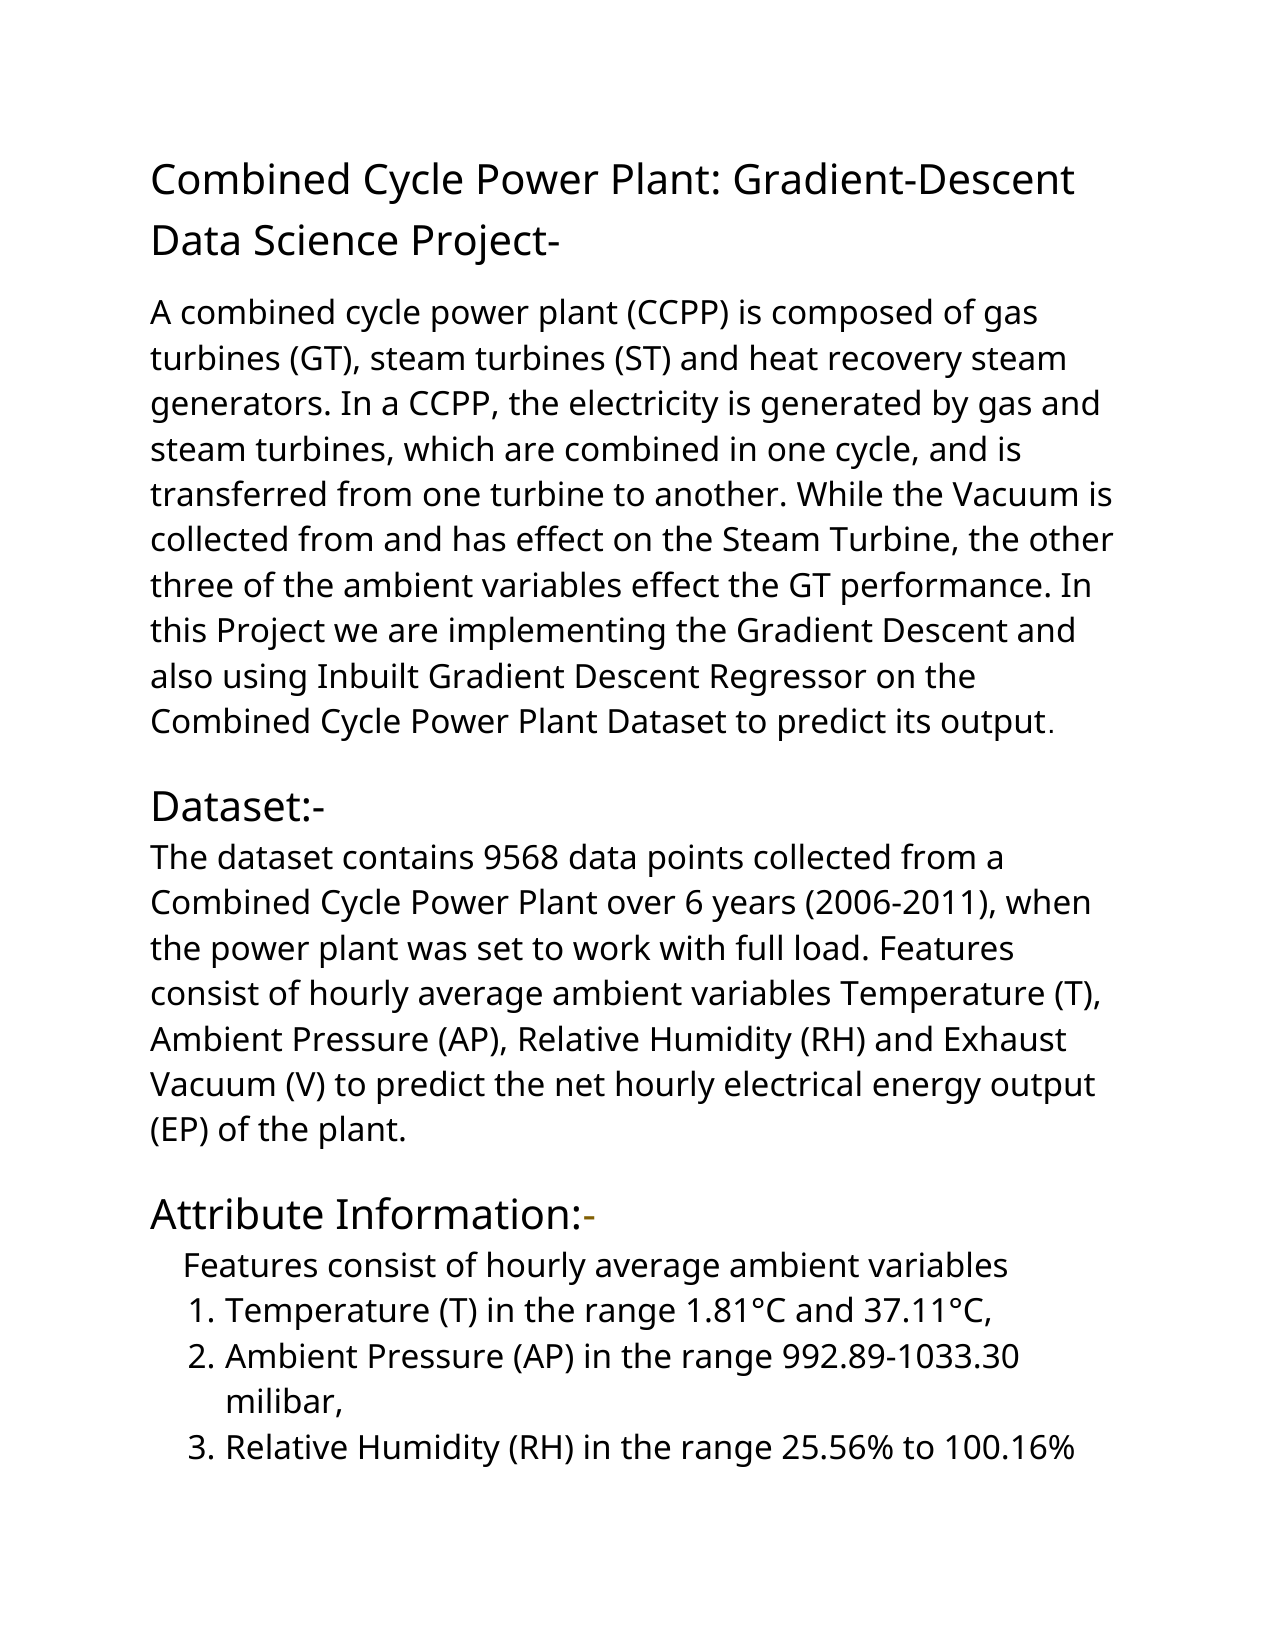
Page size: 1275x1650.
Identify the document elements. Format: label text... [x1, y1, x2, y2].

text Features consist of hourly average ambient variables [150, 1242, 1125, 1287]
text Dataset:- [150, 777, 1125, 834]
list Relative Humidity (RH) in the range 25.56% to 100.16% [187, 1423, 1125, 1469]
list Ambient Pressure (AP) in the range 992.89-1033.30 milibar, [187, 1333, 1125, 1423]
list Temperature (T) in the range 1.81°C and 37.11°C, [187, 1287, 1125, 1333]
text Attribute Information:- [150, 1185, 1125, 1242]
text Combined Cycle Power Plant: Gradient-Descent Data Science Project- [150, 150, 1125, 268]
text The dataset contains 9568 data points collected from a Combined Cycle Power Plant over 6 years (2006-2011), when the power plant was set to work with full load. Features consist of hourly average ambient variables Temperature (T), Ambient Pressure (AP), Relative Humidity (RH) and Exhaust Vacuum (V) to predict the net hourly electrical energy output (EP) of the plant. [150, 834, 1125, 1152]
text A combined cycle power plant (CCPP) is composed of gas turbines (GT), steam turbines (ST) and heat recovery steam generators. In a CCPP, the electricity is generated by gas and steam turbines, which are combined in one cycle, and is transferred from one turbine to another. While the Vacuum is collected from and has effect on the Steam Turbine, the other three of the ambient variables effect the GT performance. In this Project we are implementing the Gradient Descent and also using Inbuilt Gradient Descent Regressor on the Combined Cycle Power Plant Dataset to predict its output. [150, 289, 1125, 743]
